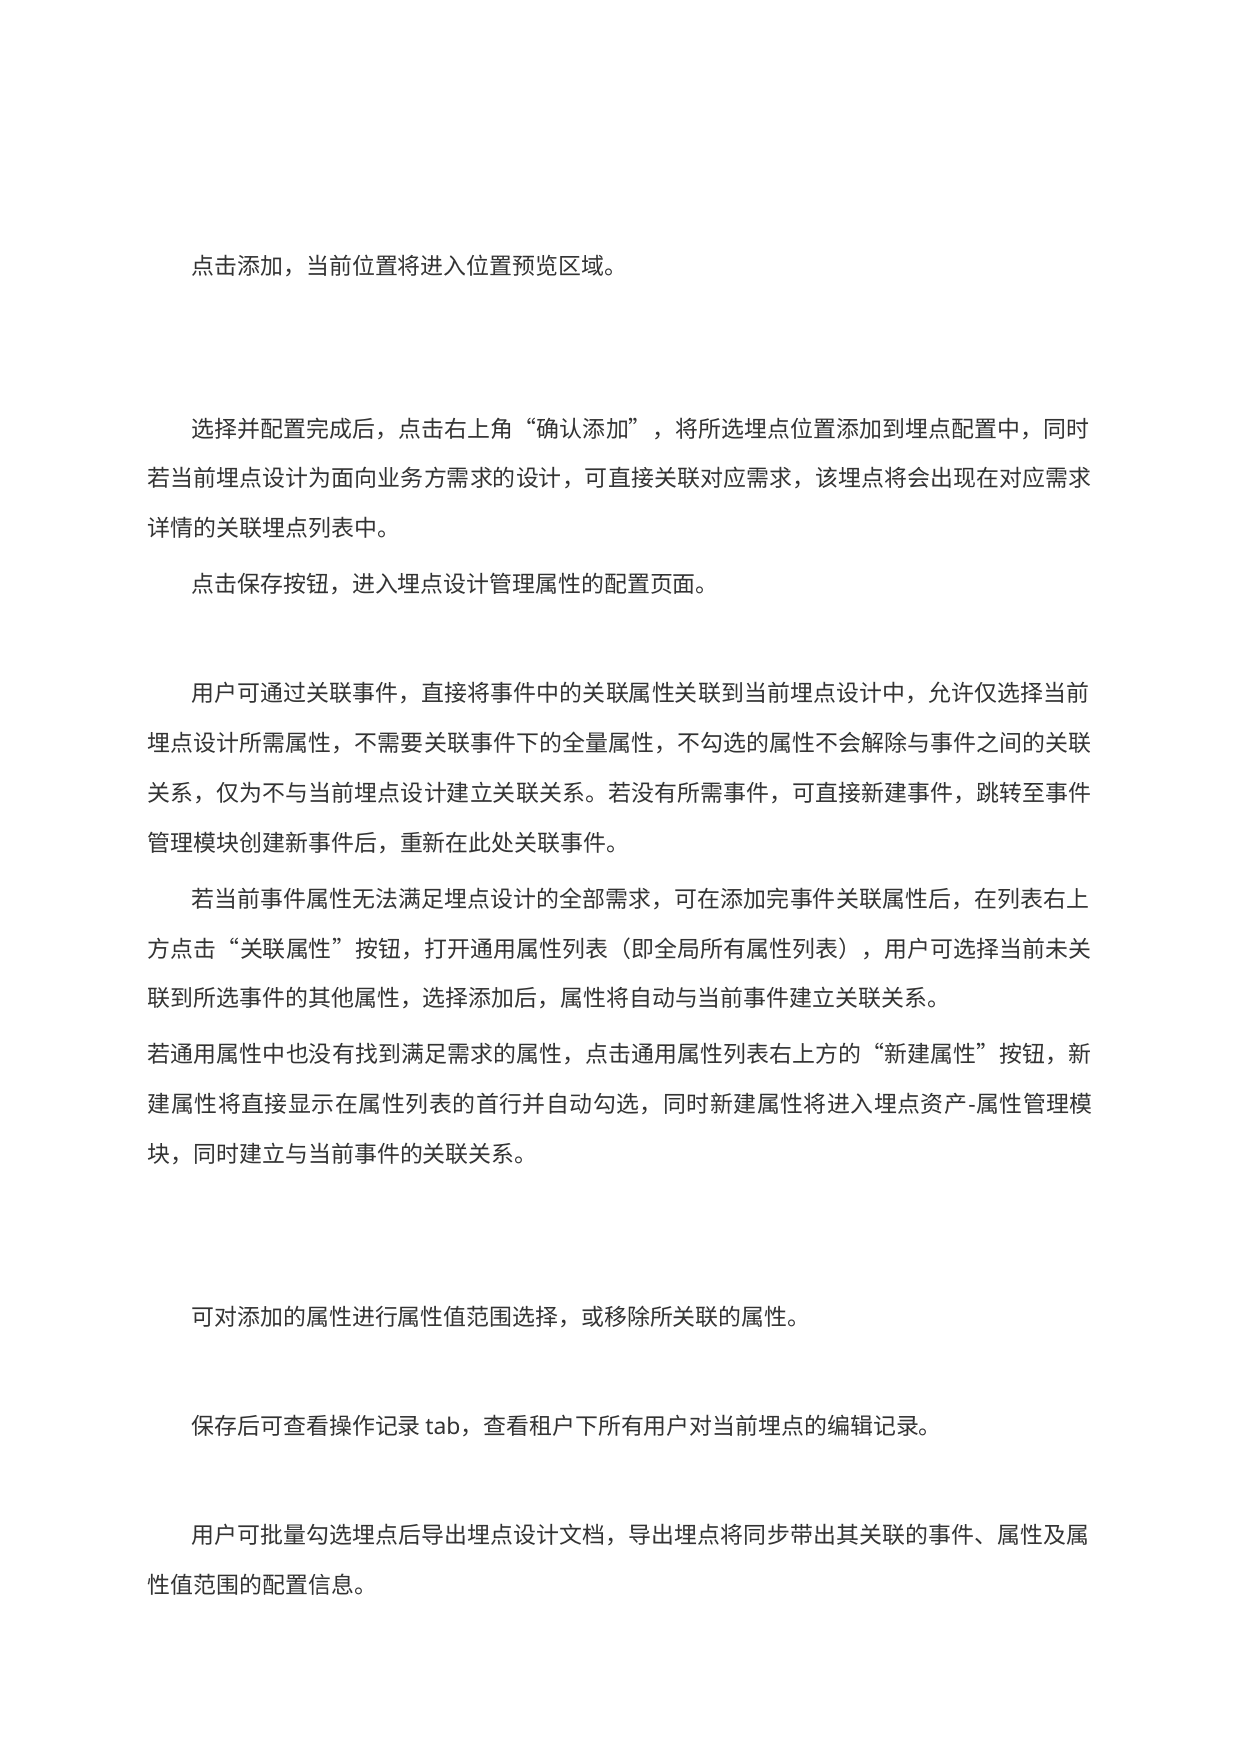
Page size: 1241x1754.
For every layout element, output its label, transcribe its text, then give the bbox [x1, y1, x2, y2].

text 若当前事件属性无法满足埋点设计的全部需求，可在添加完事件关联属性后，在列表右上方点击“关联属性”按钮，打开通用属性列表（即全局所有属性列表），用户可选择当前未关联到所选事件的其他属性，选择添加后，属性将自动与当前事件建立关联关系。 [148, 881, 1093, 1013]
text 点击添加，当前位置将进入位置预览区域。 [148, 248, 1093, 281]
text 点击保存按钮，进入埋点设计管理属性的配置页面。 [148, 566, 1093, 599]
text 用户可批量勾选埋点后导出埋点设计文档，导出埋点将同步带出其关联的事件、属性及属性值范围的配置信息。 [148, 1517, 1093, 1600]
text 可对添加的属性进行属性值范围选择，或移除所关联的属性。 [148, 1298, 1093, 1332]
text 若通用属性中也没有找到满足需求的属性，点击通用属性列表右上方的“新建属性”按钮，新建属性将直接显示在属性列表的首行并自动勾选，同时新建属性将进入埋点资产-属性管理模块，同时建立与当前事件的关联关系。 [148, 1036, 1093, 1169]
text 用户可通过关联事件，直接将事件中的关联属性关联到当前埋点设计中，允许仅选择当前埋点设计所需属性，不需要关联事件下的全量属性，不勾选的属性不会解除与事件之间的关联关系，仅为不与当前埋点设计建立关联关系。若没有所需事件，可直接新建事件，跳转至事件管理模块创建新事件后，重新在此处关联事件。 [148, 675, 1093, 858]
text 保存后可查看操作记录tab，查看租户下所有用户对当前埋点的编辑记录。 [148, 1408, 1093, 1441]
text 选择并配置完成后，点击右上角“确认添加”，将所选埋点位置添加到埋点配置中，同时若当前埋点设计为面向业务方需求的设计，可直接关联对应需求，该埋点将会出现在对应需求详情的关联埋点列表中。 [148, 410, 1093, 543]
